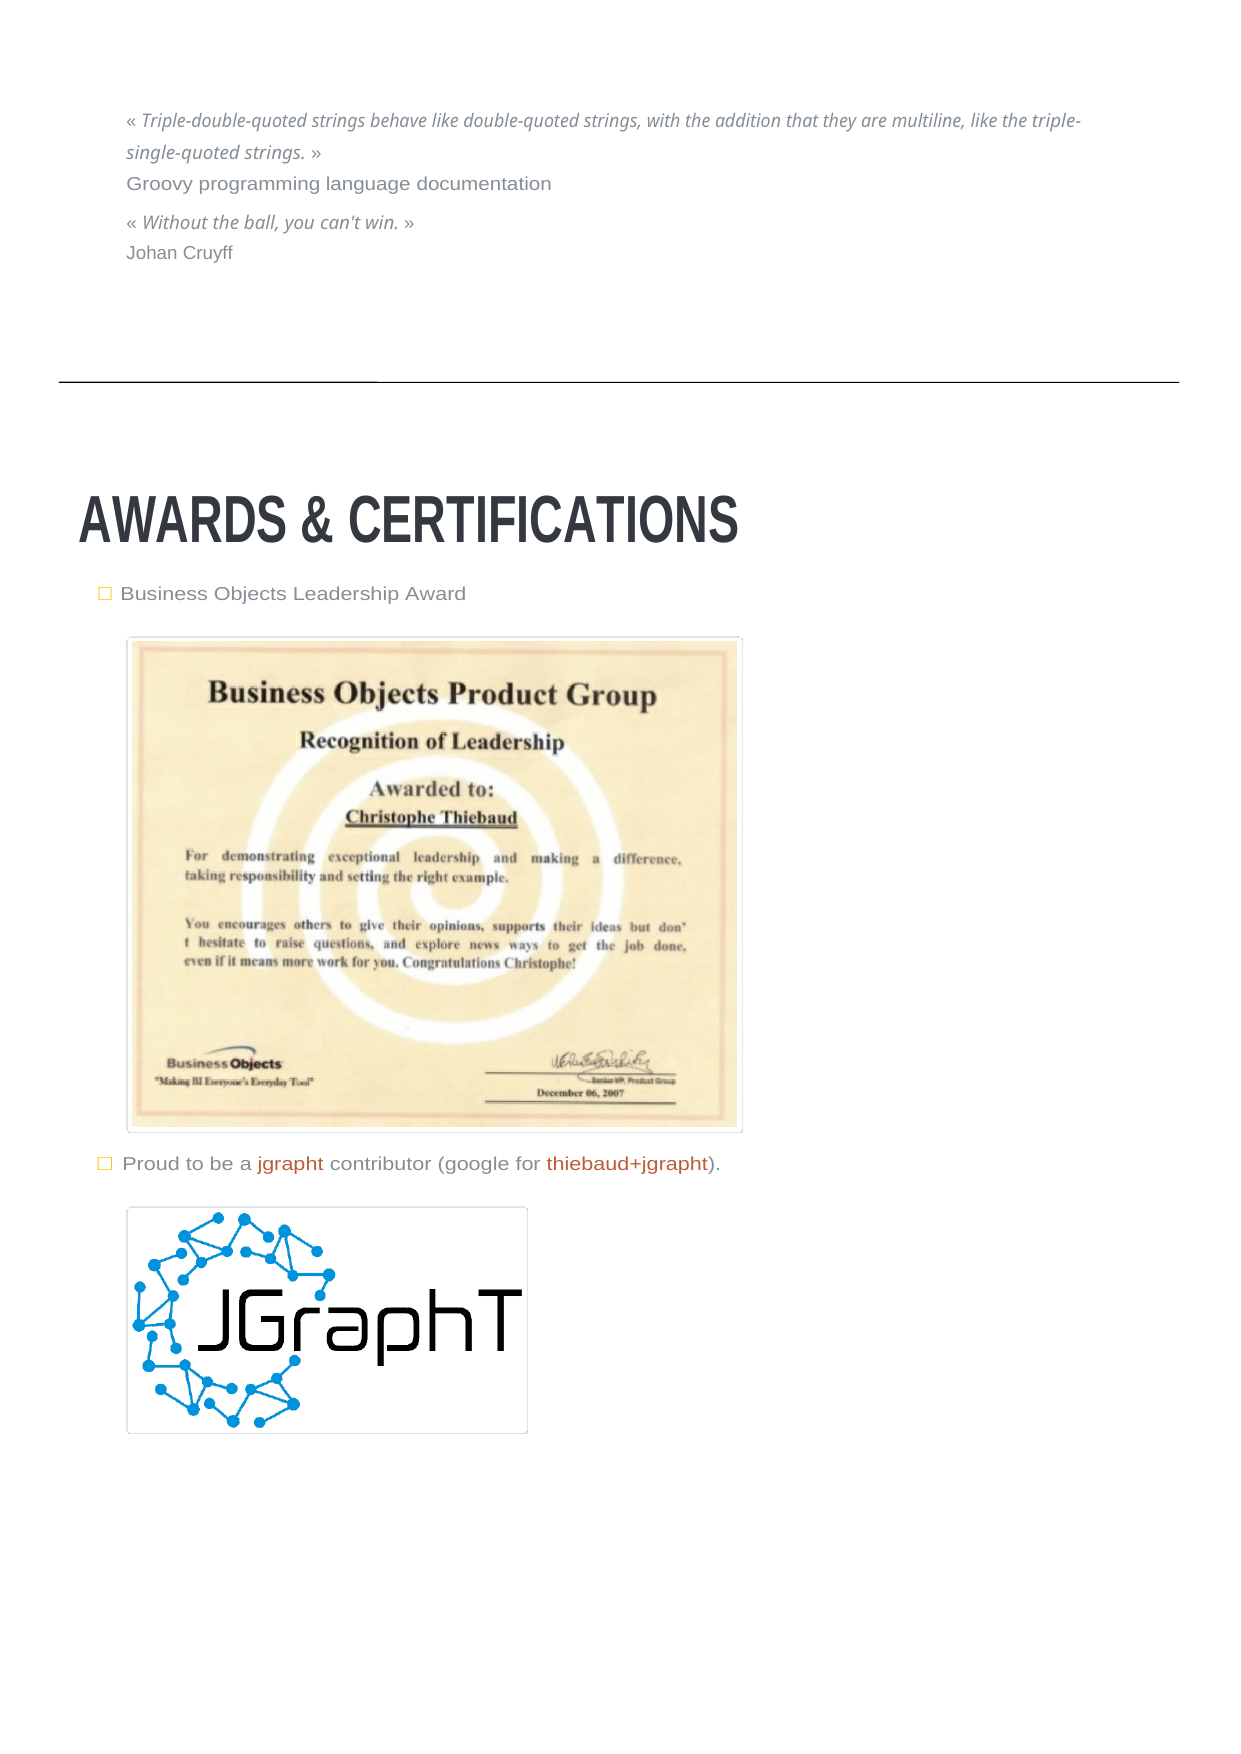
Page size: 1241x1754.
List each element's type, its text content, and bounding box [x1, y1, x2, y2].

picture [126, 1206, 528, 1434]
text  Business Objects Leadership Award [96, 582, 1169, 604]
text  Proud to be a jgrapht contributor (google for thiebaud+jgrapht). [95, 1153, 1169, 1174]
text Groovy programming language documentation [126, 172, 1169, 194]
subtitle AWARDS & CERTIFICATIONS [78, 484, 1169, 557]
text « Triple-double-quoted strings behave like double-quoted strings, with the addition that they are multiline, like the triple-single-quoted strings. » [126, 107, 1130, 164]
picture [126, 636, 743, 1133]
text « Without the ball, you can't win. » Johan Cruyff [126, 209, 429, 263]
